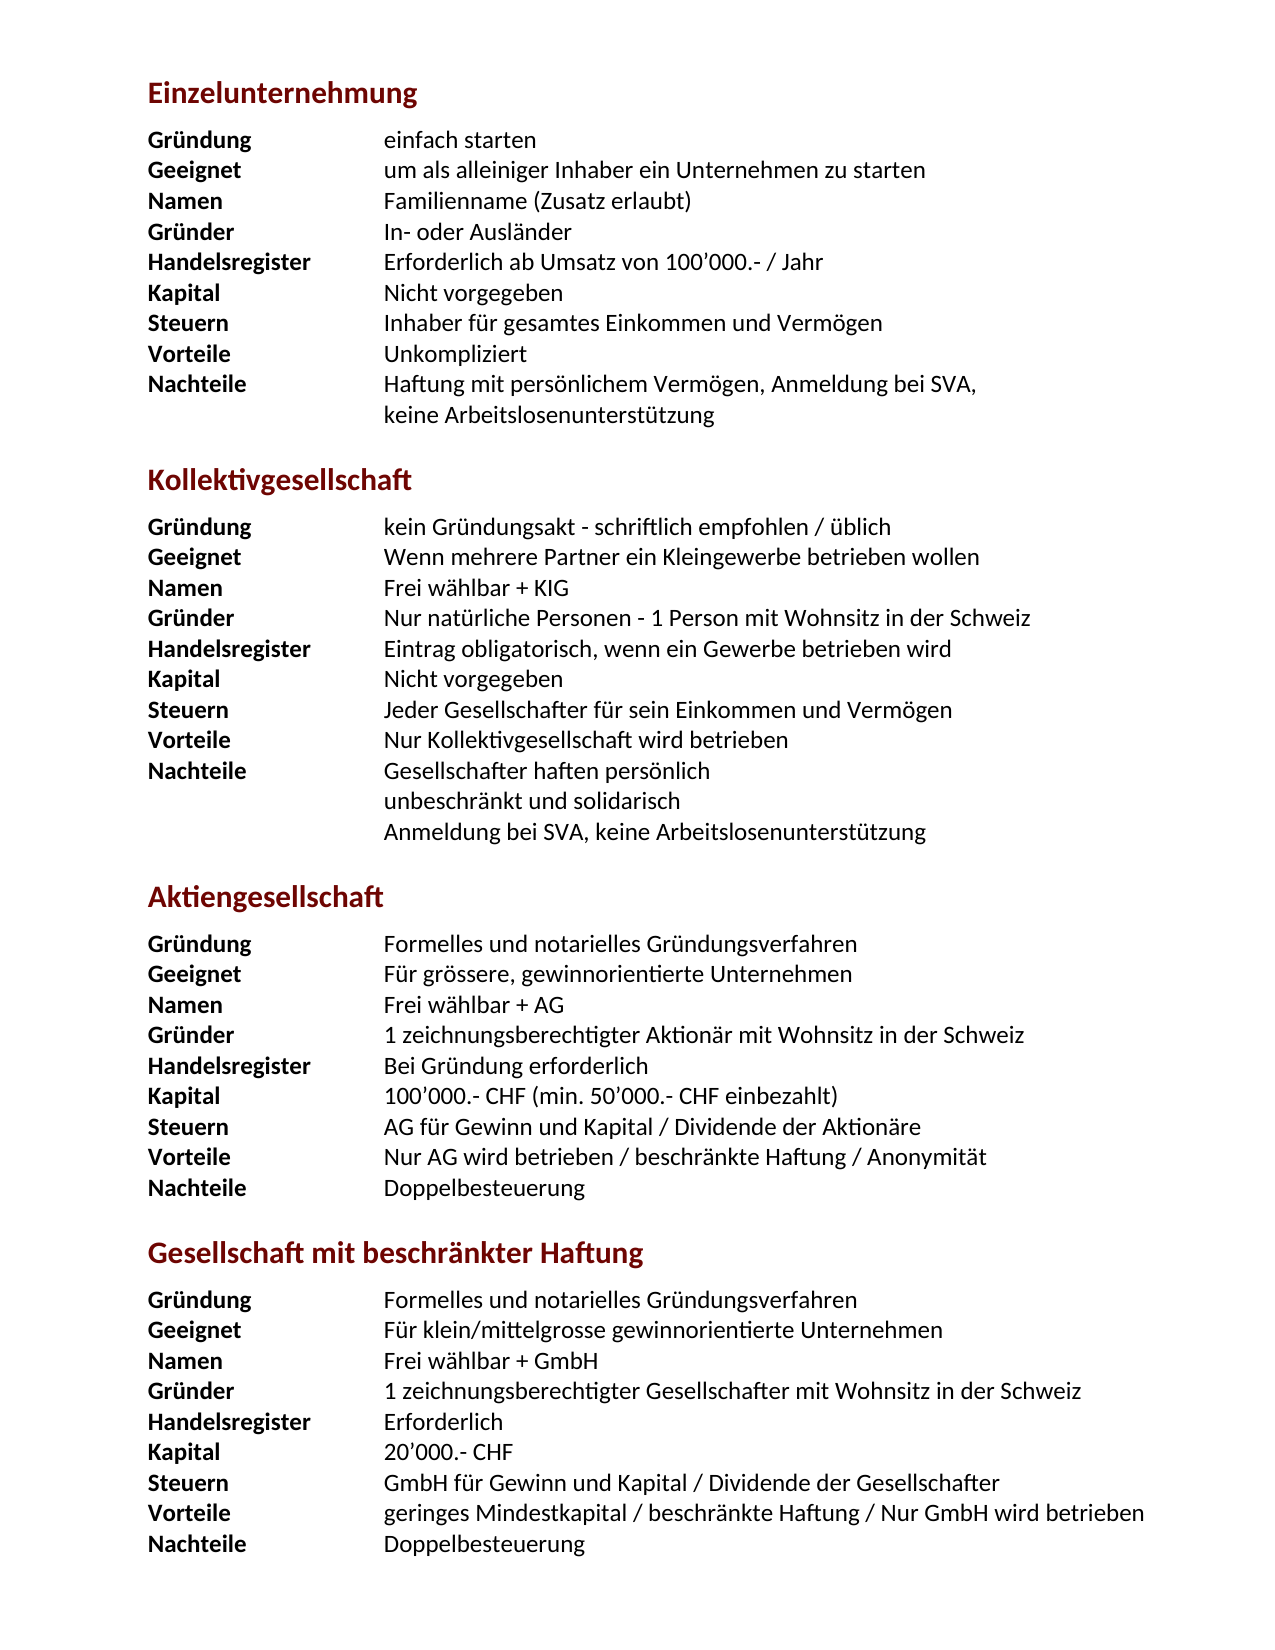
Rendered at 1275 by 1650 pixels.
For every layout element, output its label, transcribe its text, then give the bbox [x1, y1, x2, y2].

text Gründer In- oder Ausländer [148, 216, 1275, 246]
text Handelsregister Eintrag obligatorisch, wenn ein Gewerbe betrieben wird [148, 633, 1275, 663]
text Kapital Nicht vorgegeben [148, 277, 1275, 307]
text Namen Frei wählbar + AG [148, 989, 1275, 1019]
text Handelsregister Erforderlich ab Umsatz von 100’000.- / Jahr [148, 246, 1275, 277]
text Gründer Nur natürliche Personen - 1 Person mit Wohnsitz in der Schweiz [148, 602, 1275, 633]
text Einzelunternehmung [148, 73, 1275, 111]
text Vorteile Nur Kollektivgesellschaft wird betrieben [148, 724, 1275, 755]
text Geeignet Wenn mehrere Partner ein Kleingewerbe betrieben wollen [148, 541, 1275, 572]
text Gründung kein Gründungsakt - schriftlich empfohlen / üblich [148, 511, 1275, 541]
text Vorteile Nur AG wird betrieben / beschränkte Haftung / Anonymität [148, 1141, 1275, 1172]
text keine Arbeitslosenunterstützung [148, 399, 1275, 429]
text Nachteile Haftung mit persönlichem Vermögen, Anmeldung bei SVA, [148, 368, 1275, 399]
text Vorteile Unkompliziert [148, 338, 1275, 368]
text Steuern Inhaber für gesamtes Einkommen und Vermögen [148, 307, 1275, 338]
text Nachteile Gesellschafter haften persönlich [148, 755, 1275, 785]
text Handelsregister Bei Gründung erforderlich [148, 1050, 1275, 1080]
text Kapital 100’000.- CHF (min. 50’000.- CHF einbezahlt) [148, 1080, 1275, 1111]
text Gründer 1 zeichnungsberechtigter Aktionär mit Wohnsitz in der Schweiz [148, 1019, 1275, 1050]
text Geeignet Für grössere, gewinnorientierte Unternehmen [148, 958, 1275, 989]
text Anmeldung bei SVA, keine Arbeitslosenunterstützung [148, 816, 1275, 846]
text Gesellschaft mit beschränkter Haftung [148, 1233, 1275, 1271]
text Nachteile Doppelbesteuerung [148, 1528, 1275, 1558]
text Gründung Formelles und notarielles Gründungsverfahren [148, 1284, 1275, 1314]
text Kapital Nicht vorgegeben [148, 663, 1275, 694]
text Aktiengesellschaft [148, 877, 1275, 915]
text Nachteile Doppelbesteuerung [148, 1172, 1275, 1202]
text Kapital 20’000.- CHF [148, 1436, 1275, 1467]
text Kollektivgesellschaft [148, 460, 1275, 498]
text Gründung Formelles und notarielles Gründungsverfahren [148, 928, 1275, 958]
text Namen Frei wählbar + GmbH [148, 1345, 1275, 1375]
text Geeignet um als alleiniger Inhaber ein Unternehmen zu starten [148, 154, 1275, 185]
text Steuern Jeder Gesellschafter für sein Einkommen und Vermögen [148, 694, 1275, 724]
text Namen Frei wählbar + KIG [148, 572, 1275, 602]
text Gründer 1 zeichnungsberechtigter Gesellschafter mit Wohnsitz in der Schweiz [148, 1375, 1275, 1406]
text Geeignet Für klein/mittelgrosse gewinnorientierte Unternehmen [148, 1314, 1275, 1345]
text Namen Familienname (Zusatz erlaubt) [148, 185, 1275, 216]
text Handelsregister Erforderlich [148, 1406, 1275, 1436]
text Steuern AG für Gewinn und Kapital / Dividende der Aktionäre [148, 1111, 1275, 1141]
text Vorteile geringes Mindestkapital / beschränkte Haftung / Nur GmbH wird betrieben [148, 1497, 1275, 1528]
text unbeschränkt und solidarisch [148, 785, 1275, 816]
text Steuern GmbH für Gewinn und Kapital / Dividende der Gesellschafter [148, 1467, 1275, 1497]
text Gründung einfach starten [148, 124, 1275, 154]
